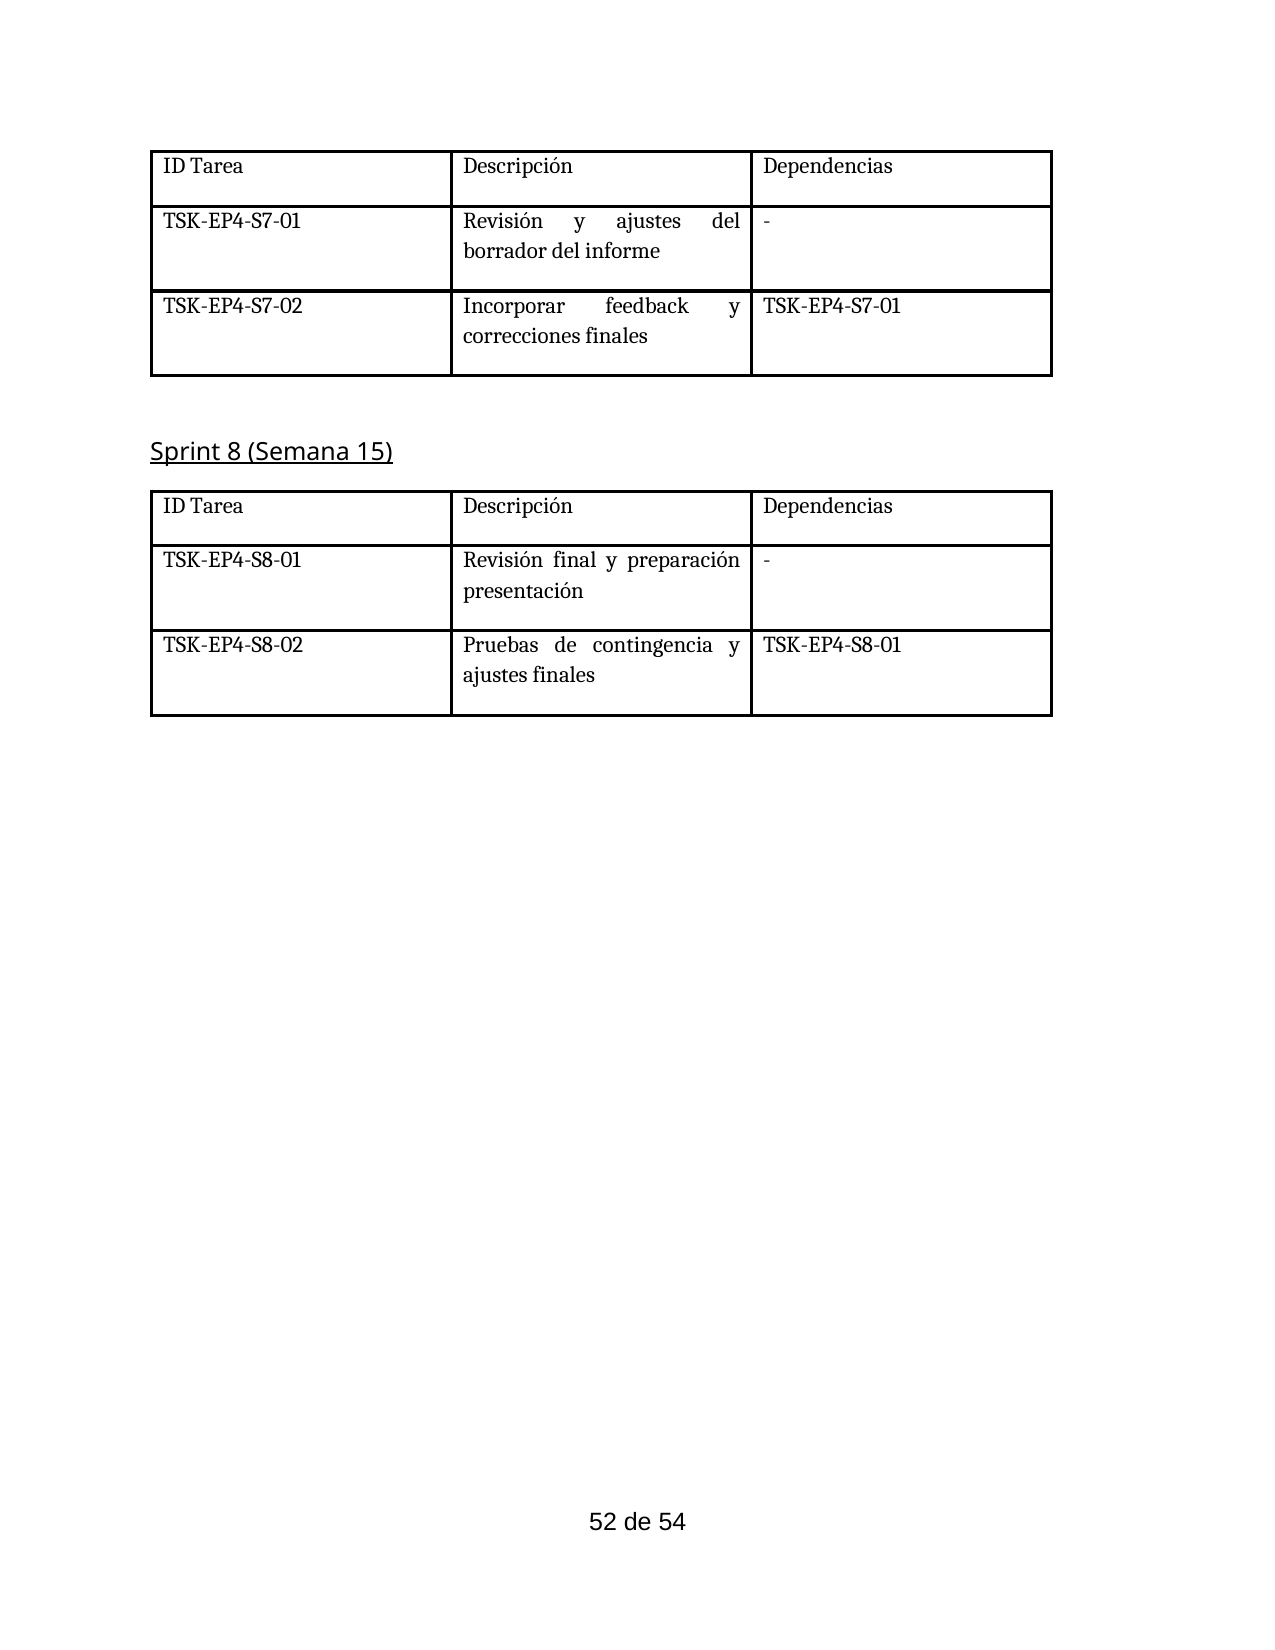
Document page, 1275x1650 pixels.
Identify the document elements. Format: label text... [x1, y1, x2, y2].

table_cell Pruebas de contingencia y ajustes finales [453, 632, 750, 714]
table_cell TSK-EP4-S7-01 [753, 293, 1050, 374]
table_header ID Tarea [153, 153, 450, 204]
table_header Dependencias [753, 493, 1050, 544]
table_header Descripción [453, 153, 750, 204]
table_cell Revisión final y preparación presentación [453, 547, 750, 629]
table_cell TSK-EP4-S8-01 [153, 547, 450, 629]
table_cell TSK-EP4-S8-01 [753, 632, 1050, 714]
table_cell Incorporar feedback y correcciones finales [453, 293, 750, 374]
table_cell TSK-EP4-S8-02 [153, 632, 450, 714]
table_cell Revisión y ajustes del borrador del informe [453, 208, 750, 289]
table_header ID Tarea [153, 493, 450, 544]
table_cell TSK-EP4-S7-01 [153, 208, 450, 289]
table_cell - [753, 208, 1050, 289]
table_header Descripción [453, 493, 750, 544]
table_cell TSK-EP4-S7-02 [153, 293, 450, 374]
text Sprint 8 (Semana 15) [150, 433, 1125, 467]
table_header Dependencias [753, 153, 1050, 204]
table_cell - [753, 547, 1050, 629]
